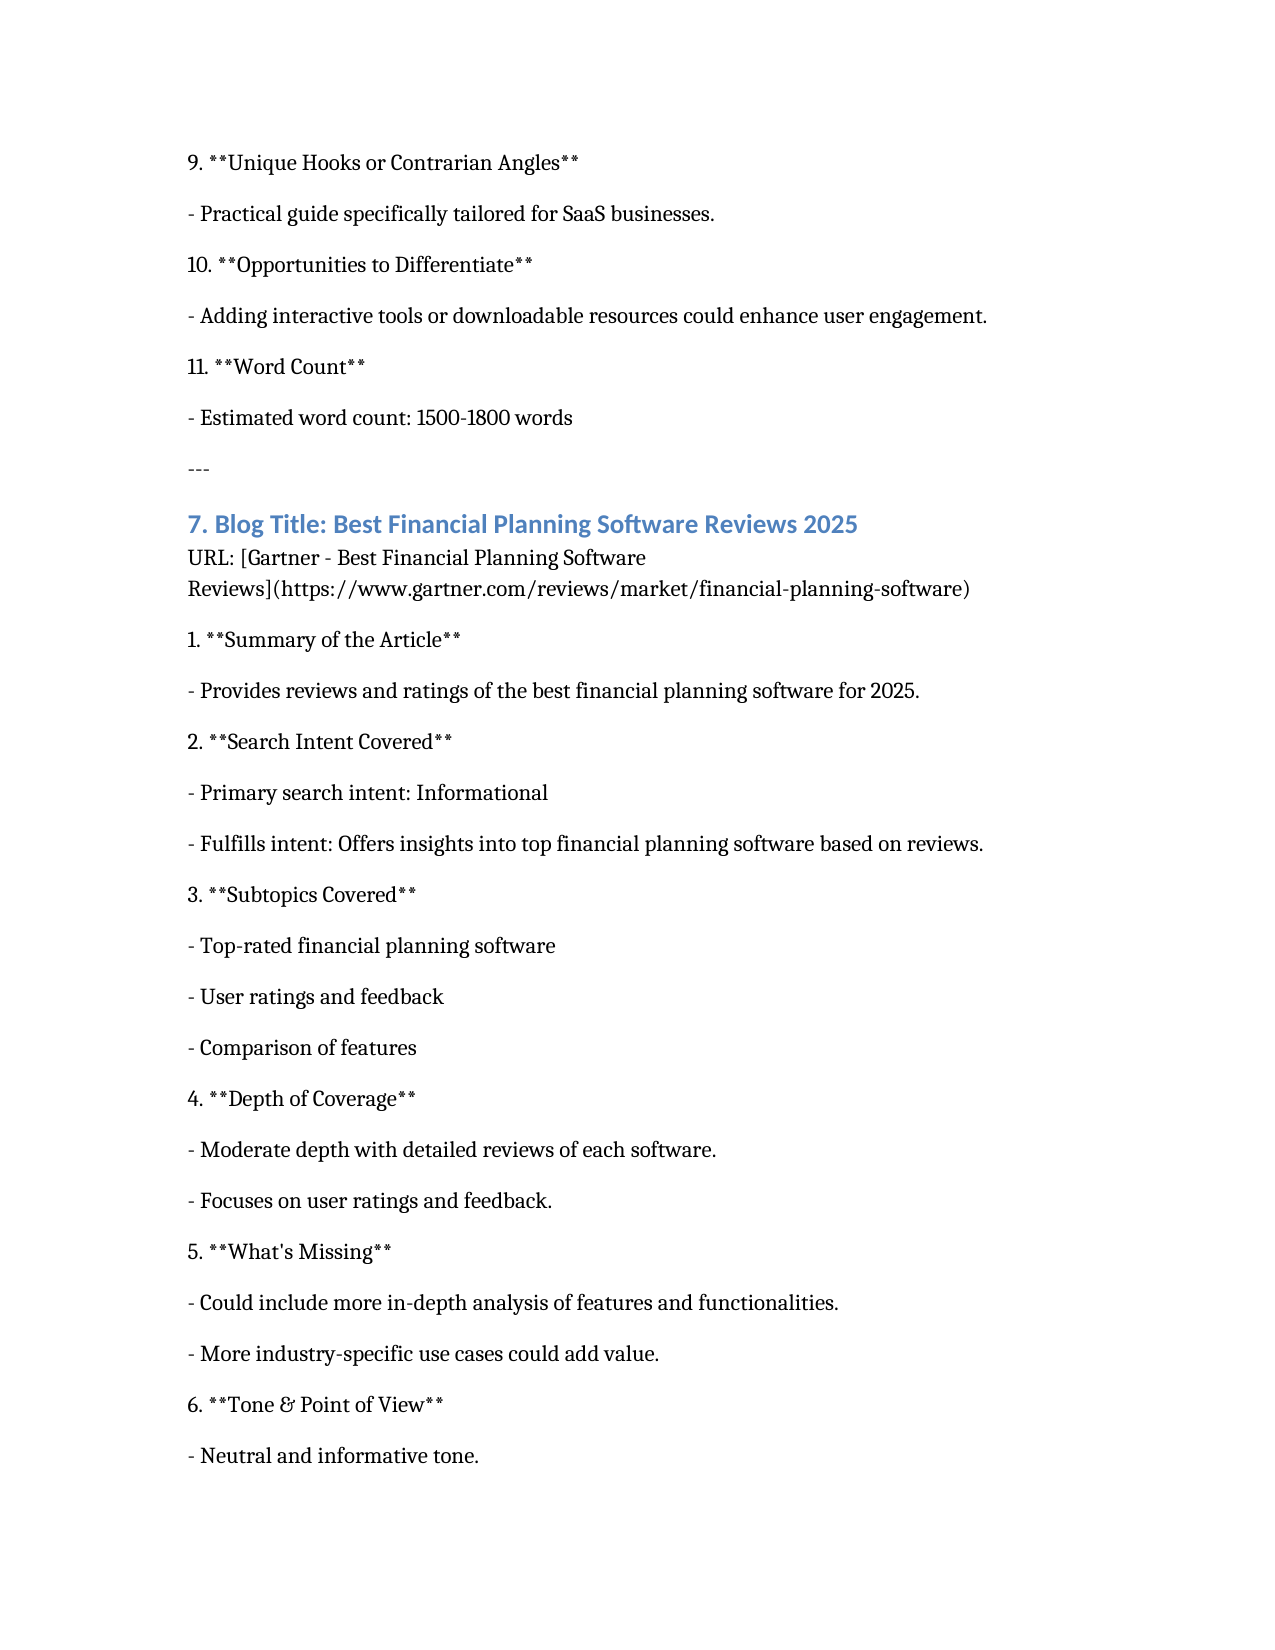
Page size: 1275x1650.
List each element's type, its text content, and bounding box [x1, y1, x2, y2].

text 5. **What's Missing** [187, 1239, 1087, 1265]
text - Estimated word count: 1500-1800 words [187, 405, 1087, 432]
text 9. **Unique Hooks or Contrarian Angles** [187, 150, 1087, 176]
subtitle 7. Blog Title: Best Financial Planning Software Reviews 2025 [187, 507, 1087, 540]
text - Fulfills intent: Offers insights into top financial planning software based on reviews. [187, 831, 1087, 857]
text - Comparison of features [187, 1035, 1087, 1061]
text URL: [Gartner - Best Financial Planning Software Reviews](https://www.gartner.com/reviews/market/financial-planning-software) [187, 545, 1087, 602]
text - More industry-specific use cases could add value. [187, 1341, 1087, 1367]
text 2. **Search Intent Covered** [187, 728, 1087, 755]
text - Could include more in-depth analysis of features and functionalities. [187, 1290, 1087, 1316]
text --- [187, 456, 1087, 483]
text - Primary search intent: Informational [187, 779, 1087, 806]
text 4. **Depth of Coverage** [187, 1086, 1087, 1112]
text - Provides reviews and ratings of the best financial planning software for 2025. [187, 677, 1087, 704]
text 6. **Tone & Point of View** [187, 1392, 1087, 1418]
text 3. **Subtopics Covered** [187, 882, 1087, 908]
text - Adding interactive tools or downloadable resources could enhance user engagement. [187, 303, 1087, 329]
text - Practical guide specifically tailored for SaaS businesses. [187, 201, 1087, 227]
text - Neutral and informative tone. [187, 1443, 1087, 1469]
text - User ratings and feedback [187, 984, 1087, 1010]
text - Focuses on user ratings and feedback. [187, 1188, 1087, 1214]
text 11. **Word Count** [187, 354, 1087, 381]
text 1. **Summary of the Article** [187, 626, 1087, 653]
text 10. **Opportunities to Differentiate** [187, 252, 1087, 278]
text - Top-rated financial planning software [187, 933, 1087, 959]
text - Moderate depth with detailed reviews of each software. [187, 1137, 1087, 1163]
